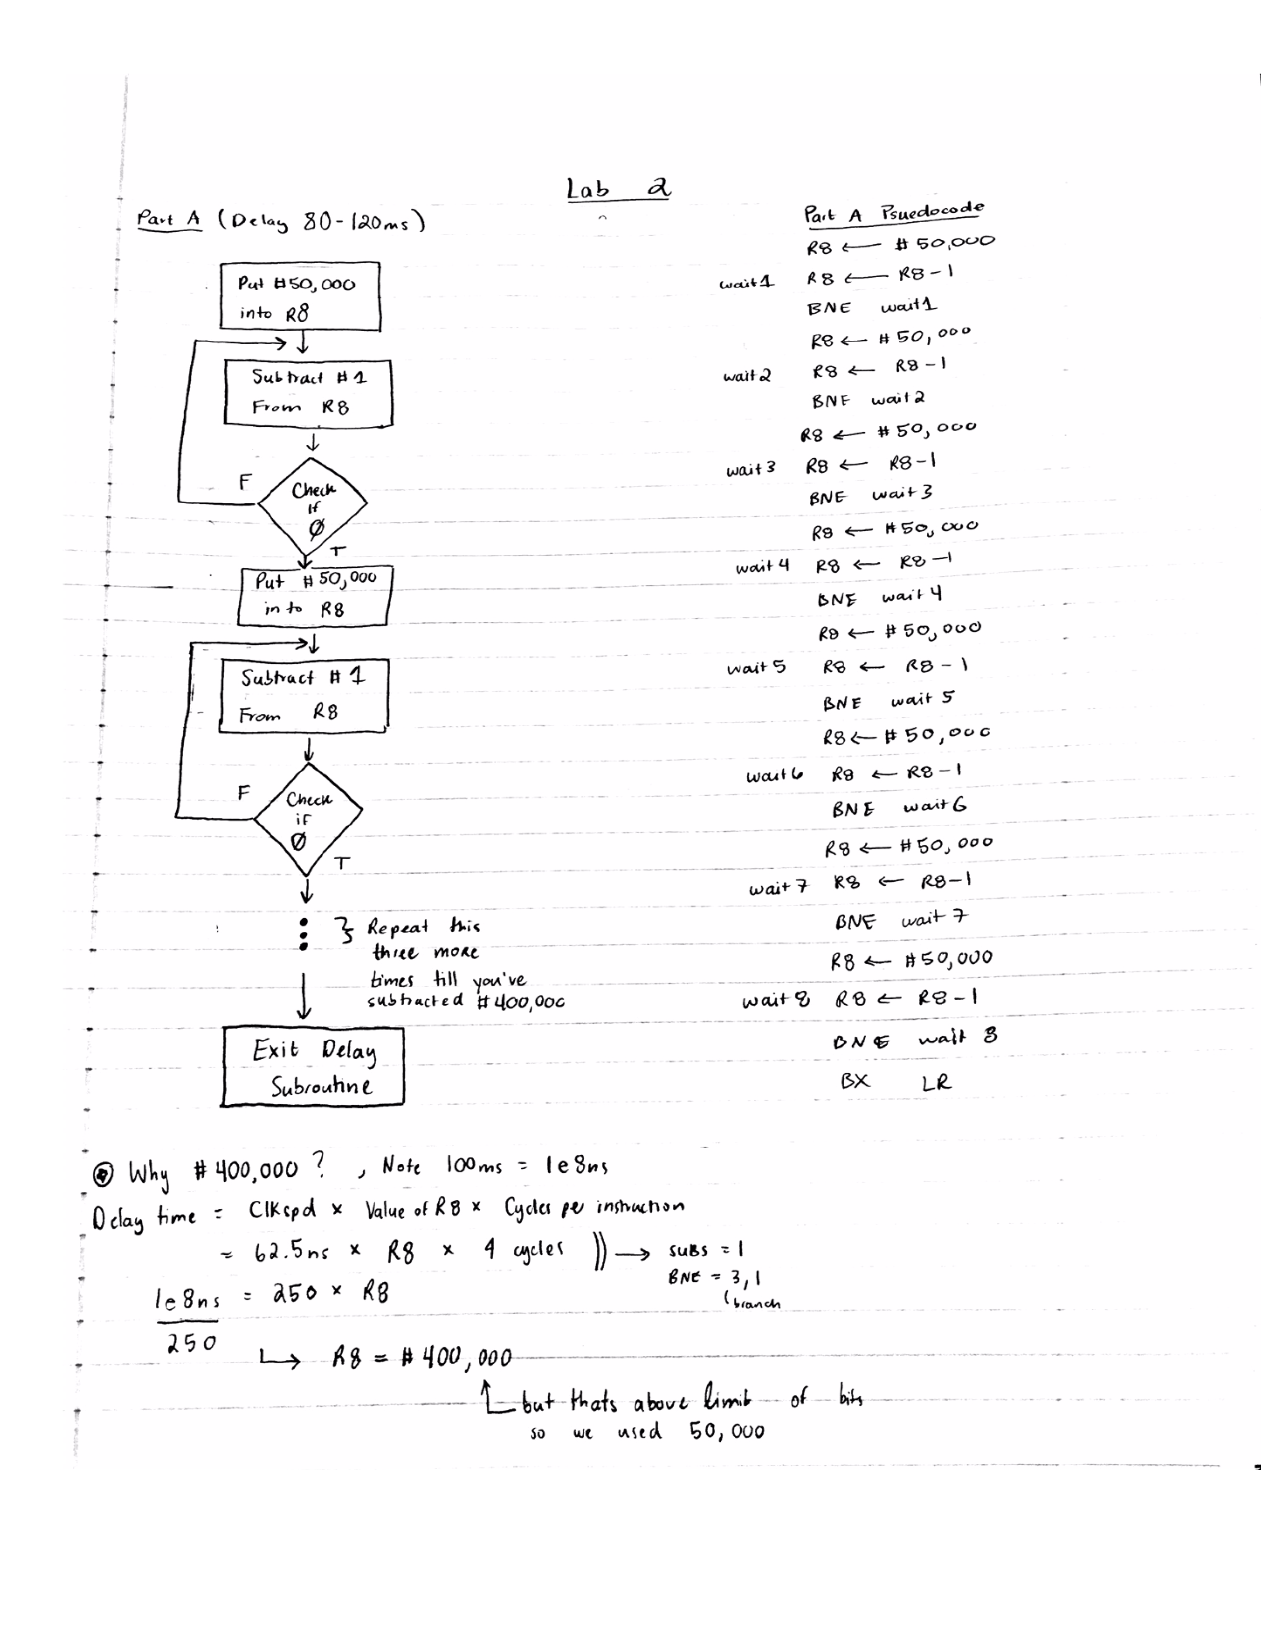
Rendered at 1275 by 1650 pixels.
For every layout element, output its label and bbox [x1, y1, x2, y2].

picture [64, 75, 1259, 1470]
